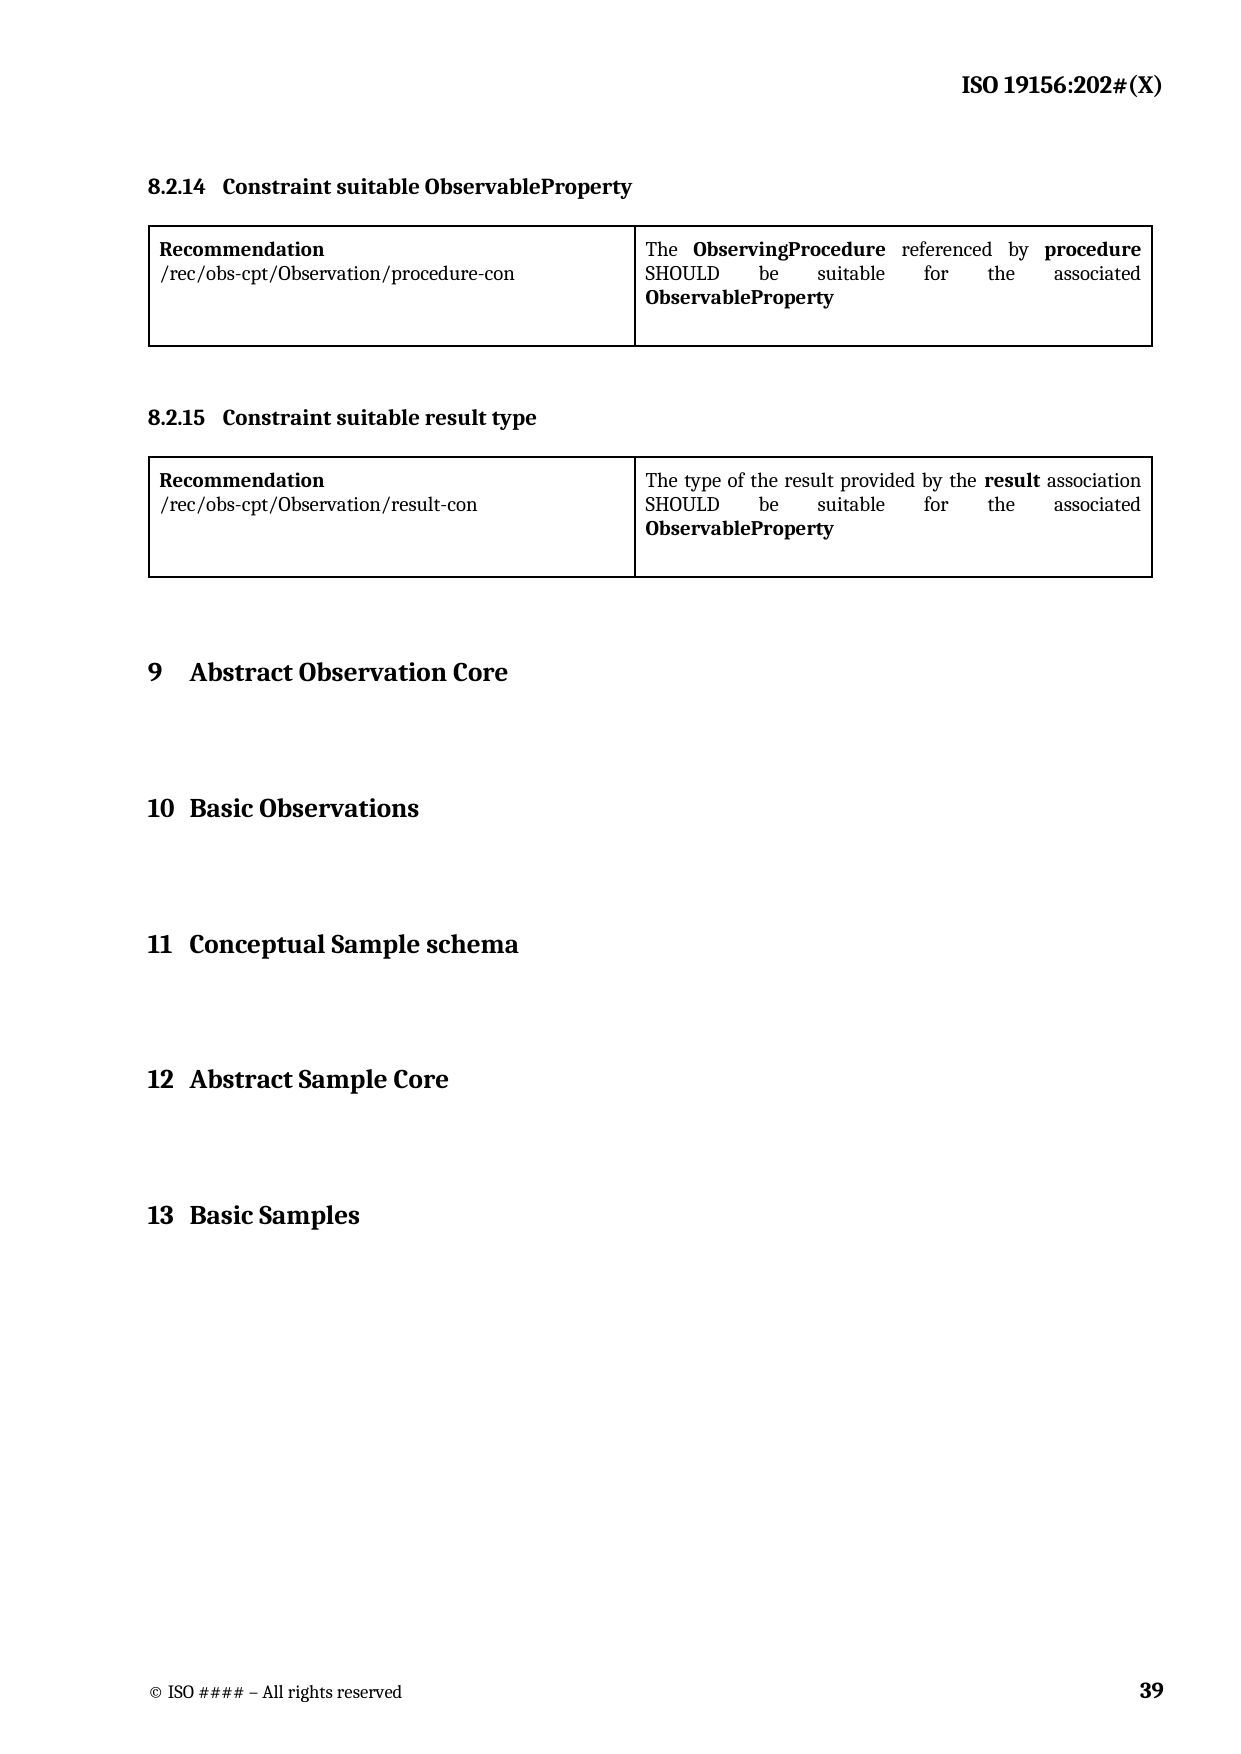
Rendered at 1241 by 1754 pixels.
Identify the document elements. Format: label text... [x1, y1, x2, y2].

subtitle Abstract Sample Core [148, 1064, 1163, 1095]
subtitle Abstract Observation Core [148, 657, 1163, 688]
table_header The type of the result provided by the result association SHOULD be suitable for the associated ObservableProperty [636, 458, 1151, 576]
subtitle Constraint suitable result type [148, 405, 1163, 431]
table_header Recommendation /rec/obs-cpt/Observation/procedure-con [150, 227, 634, 345]
table_header Recommendation /rec/obs-cpt/Observation/result-con [150, 458, 634, 576]
subtitle Constraint suitable ObservableProperty [148, 174, 1163, 200]
subtitle Conceptual Sample schema [148, 929, 1163, 960]
subtitle Basic Observations [148, 793, 1163, 824]
subtitle Basic Samples [148, 1200, 1163, 1231]
table_header The ObservingProcedure referenced by procedure SHOULD be suitable for the associated ObservableProperty [636, 227, 1151, 345]
